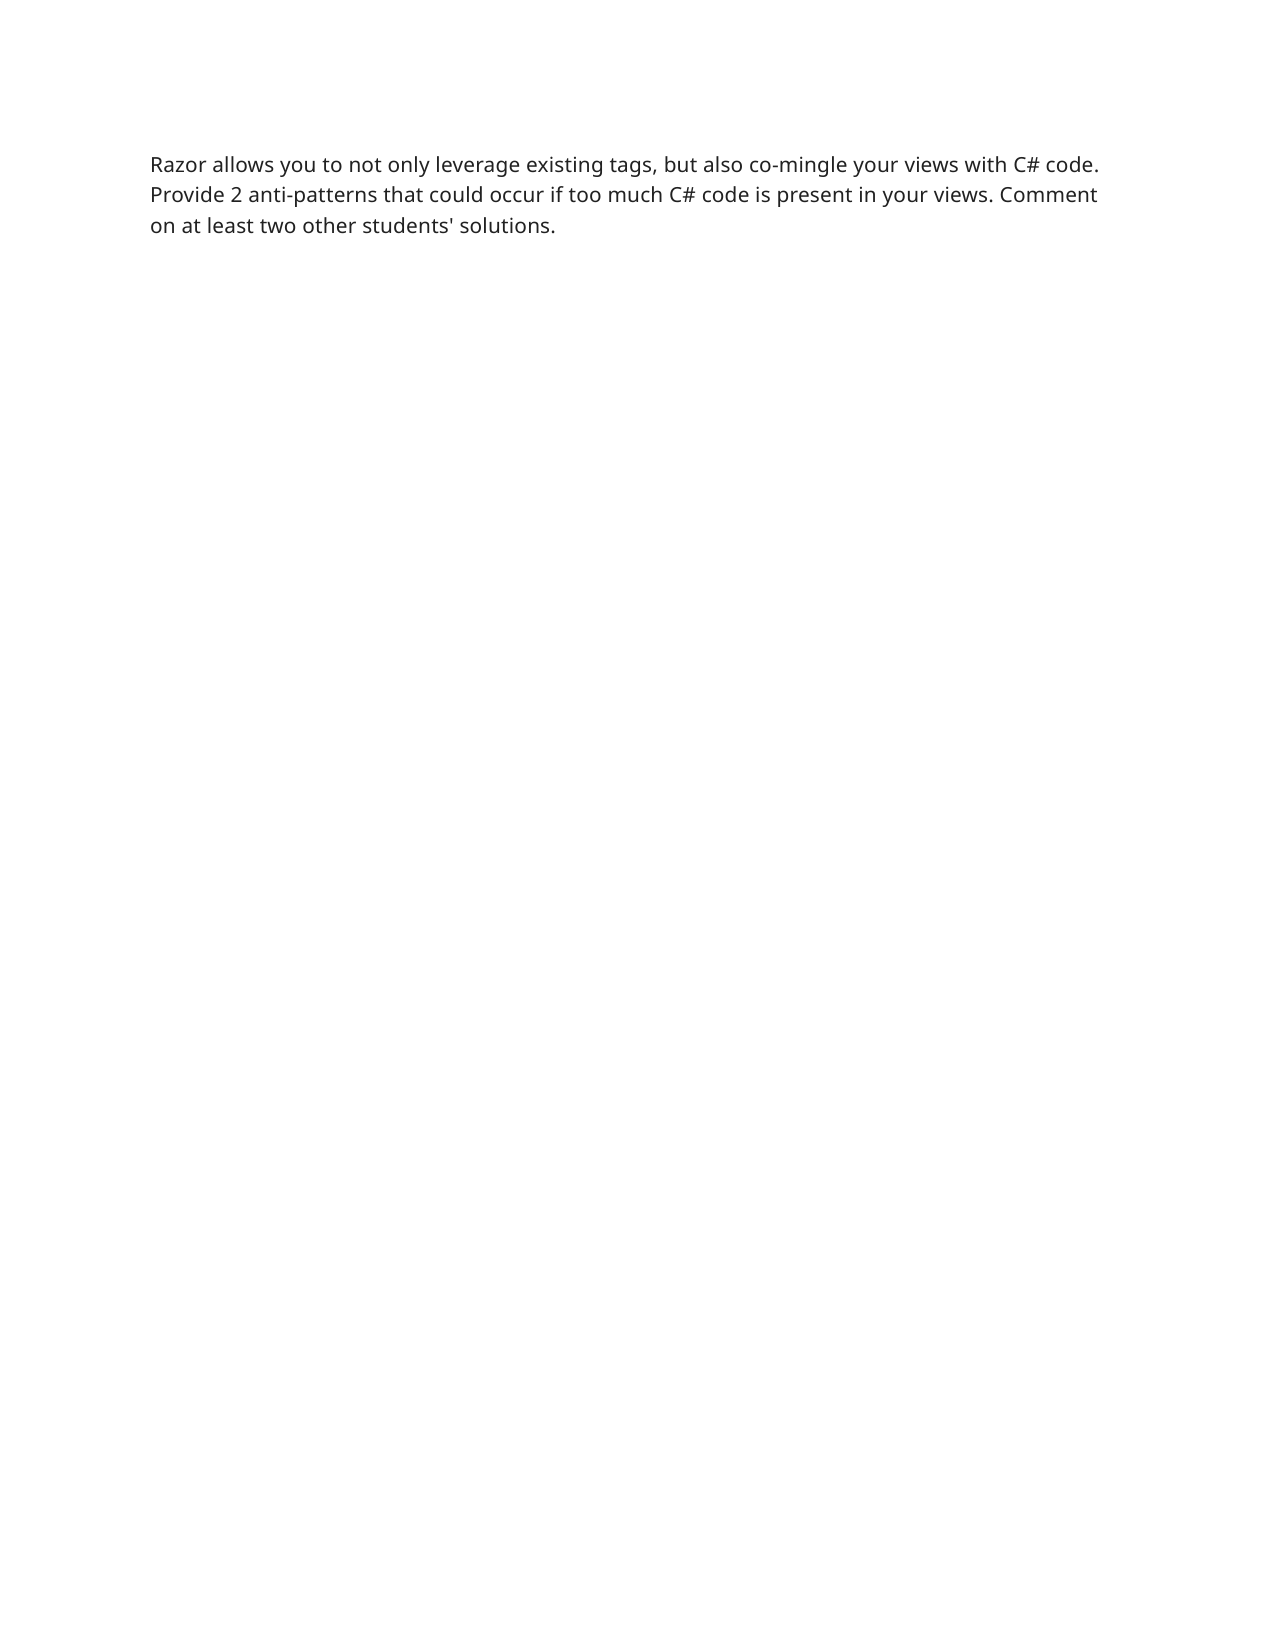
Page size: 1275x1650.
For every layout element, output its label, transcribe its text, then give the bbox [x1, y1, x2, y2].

text Razor allows you to not only leverage existing tags, but also co-mingle your views with C# code. Provide 2 anti-patterns that could occur if too much C# code is present in your views. Comment on at least two other students' solutions. [150, 150, 1125, 240]
